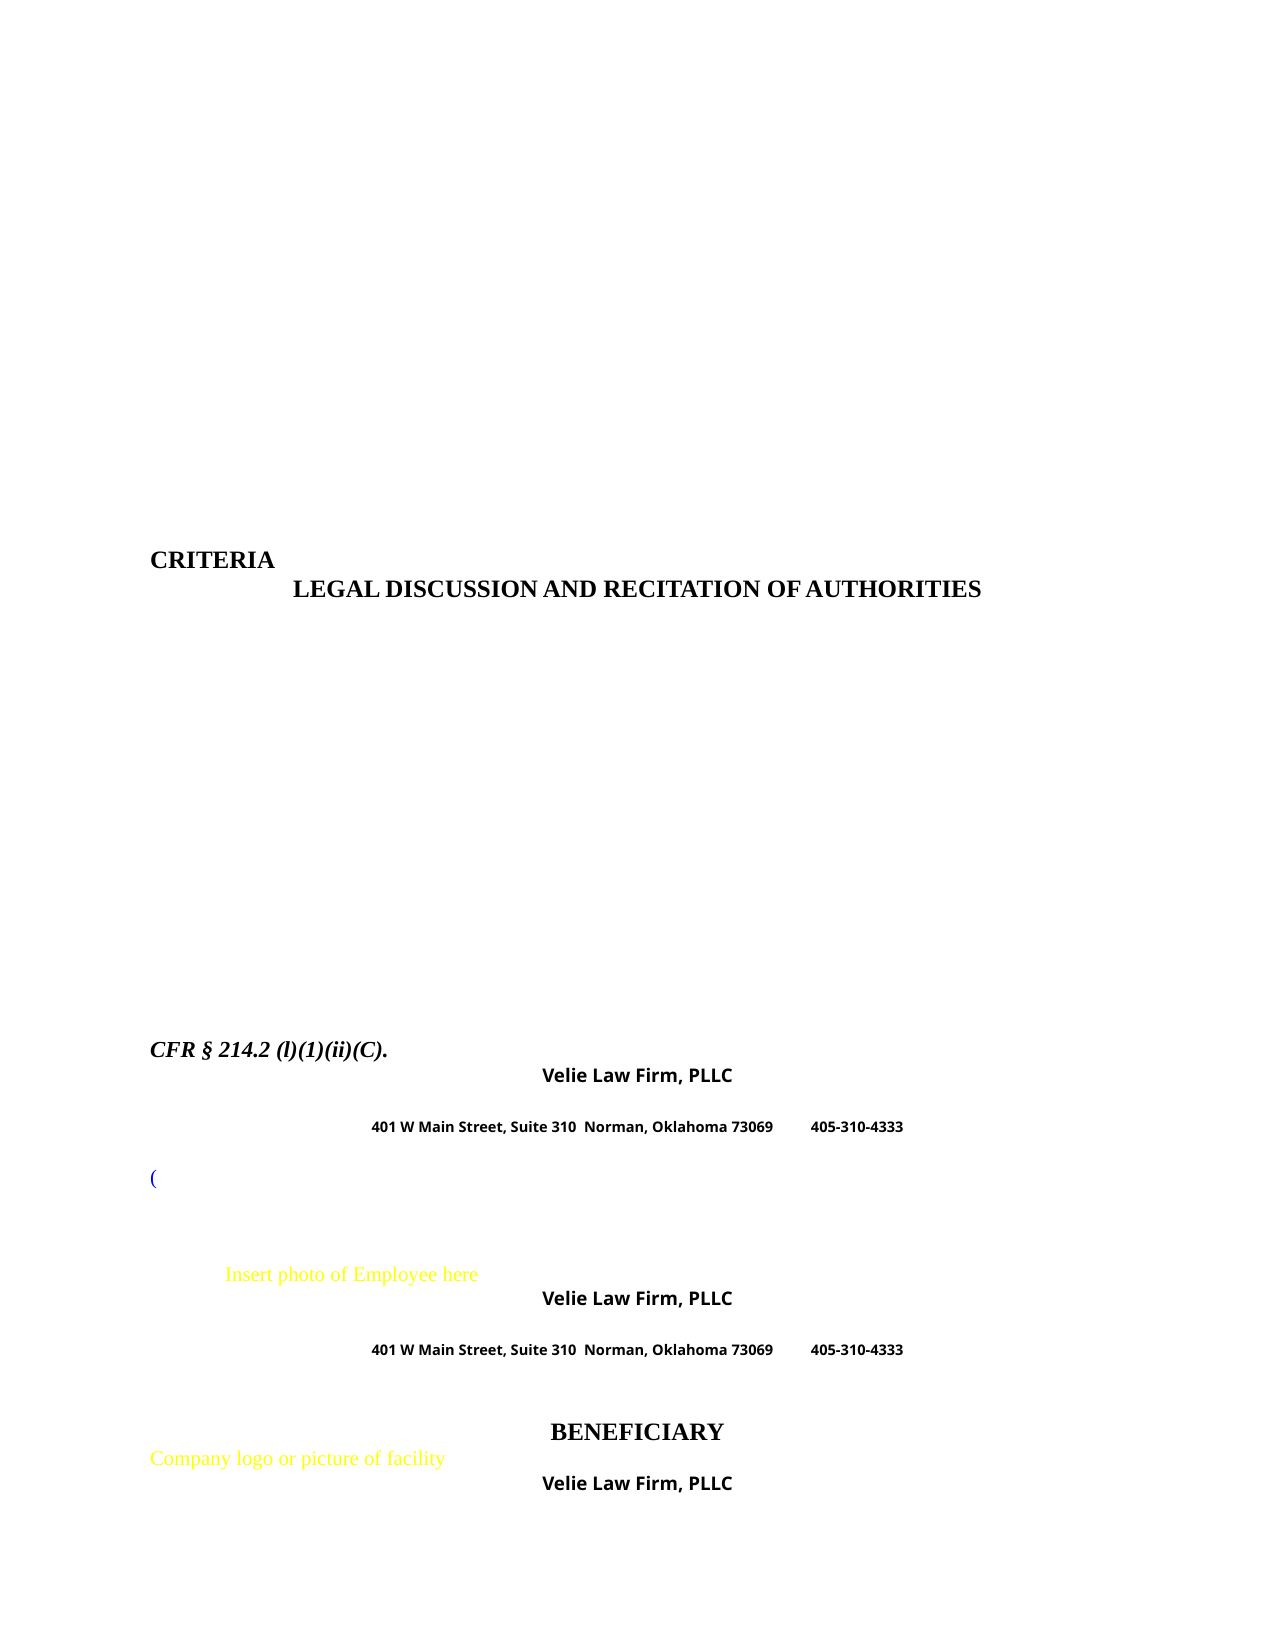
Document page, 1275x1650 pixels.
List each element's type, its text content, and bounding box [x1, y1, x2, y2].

text CFR § 214.2 (l)(1)(ii)(C). [150, 1036, 1125, 1062]
text Insert photo of Employee here [150, 1261, 1125, 1286]
text Velie Law Firm, PLLC [150, 1470, 1125, 1496]
text Company logo or picture of facility [150, 1446, 1125, 1470]
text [150, 1340, 1125, 1360]
text BENEFICIARY [150, 1417, 1125, 1446]
text LEGAL DISCUSSION AND RECITATION OF AUTHORITIES [150, 574, 1125, 603]
text 401 W Main Street, Suite 310 Norman, Oklahoma 73069 405-310-4333 [150, 1117, 1125, 1136]
text Velie Law Firm, PLLC [150, 1062, 1125, 1088]
text ( [150, 1165, 1125, 1189]
text Velie Law Firm, PLLC [150, 1286, 1125, 1311]
text CRITERIA [150, 545, 1125, 574]
